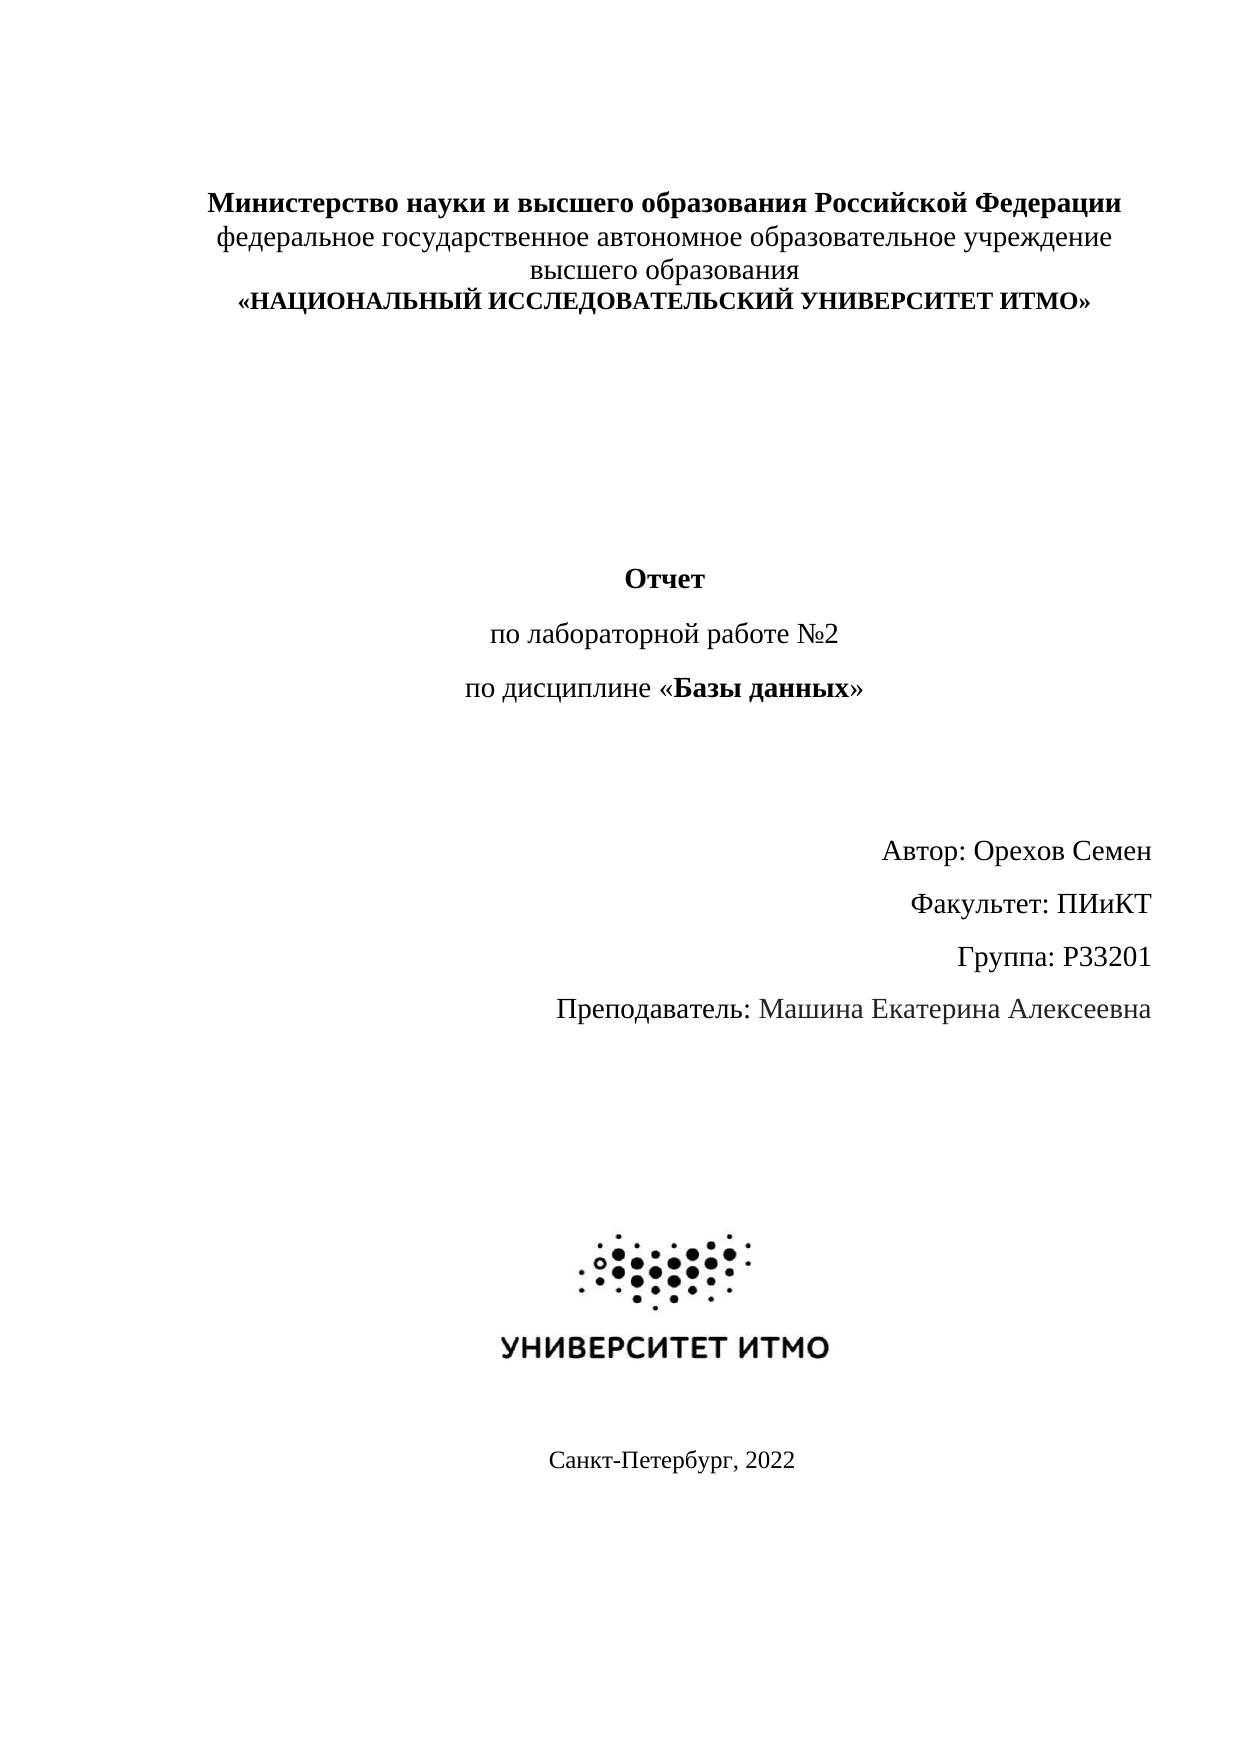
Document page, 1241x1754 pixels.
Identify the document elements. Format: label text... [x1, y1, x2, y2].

text Преподаватель: Машина Екатерина Алексеевна [177, 991, 1152, 1025]
text Министерство науки и высшего образования Российской Федерации [177, 185, 1152, 219]
text высшего образования [177, 252, 1152, 286]
picture [476, 1167, 853, 1425]
text «НАЦИОНАЛЬНЫЙ ИССЛЕДОВАТЕЛЬСКИЙ УНИВЕРСИТЕТ ИТМО» [177, 286, 1152, 314]
text по лабораторной работе №2 [177, 616, 1152, 649]
text Факультет: ПИиКТ [177, 886, 1152, 919]
text федеральное государственное автономное образовательное учреждение [177, 219, 1152, 252]
text по дисциплине «Базы данных» [177, 670, 1152, 704]
text Автор: Орехов Семен [177, 833, 1152, 867]
text Отчет [177, 561, 1152, 595]
text Санкт-Петербург, 2022 [177, 1445, 1152, 1474]
text Группа: P33201 [177, 939, 1152, 972]
